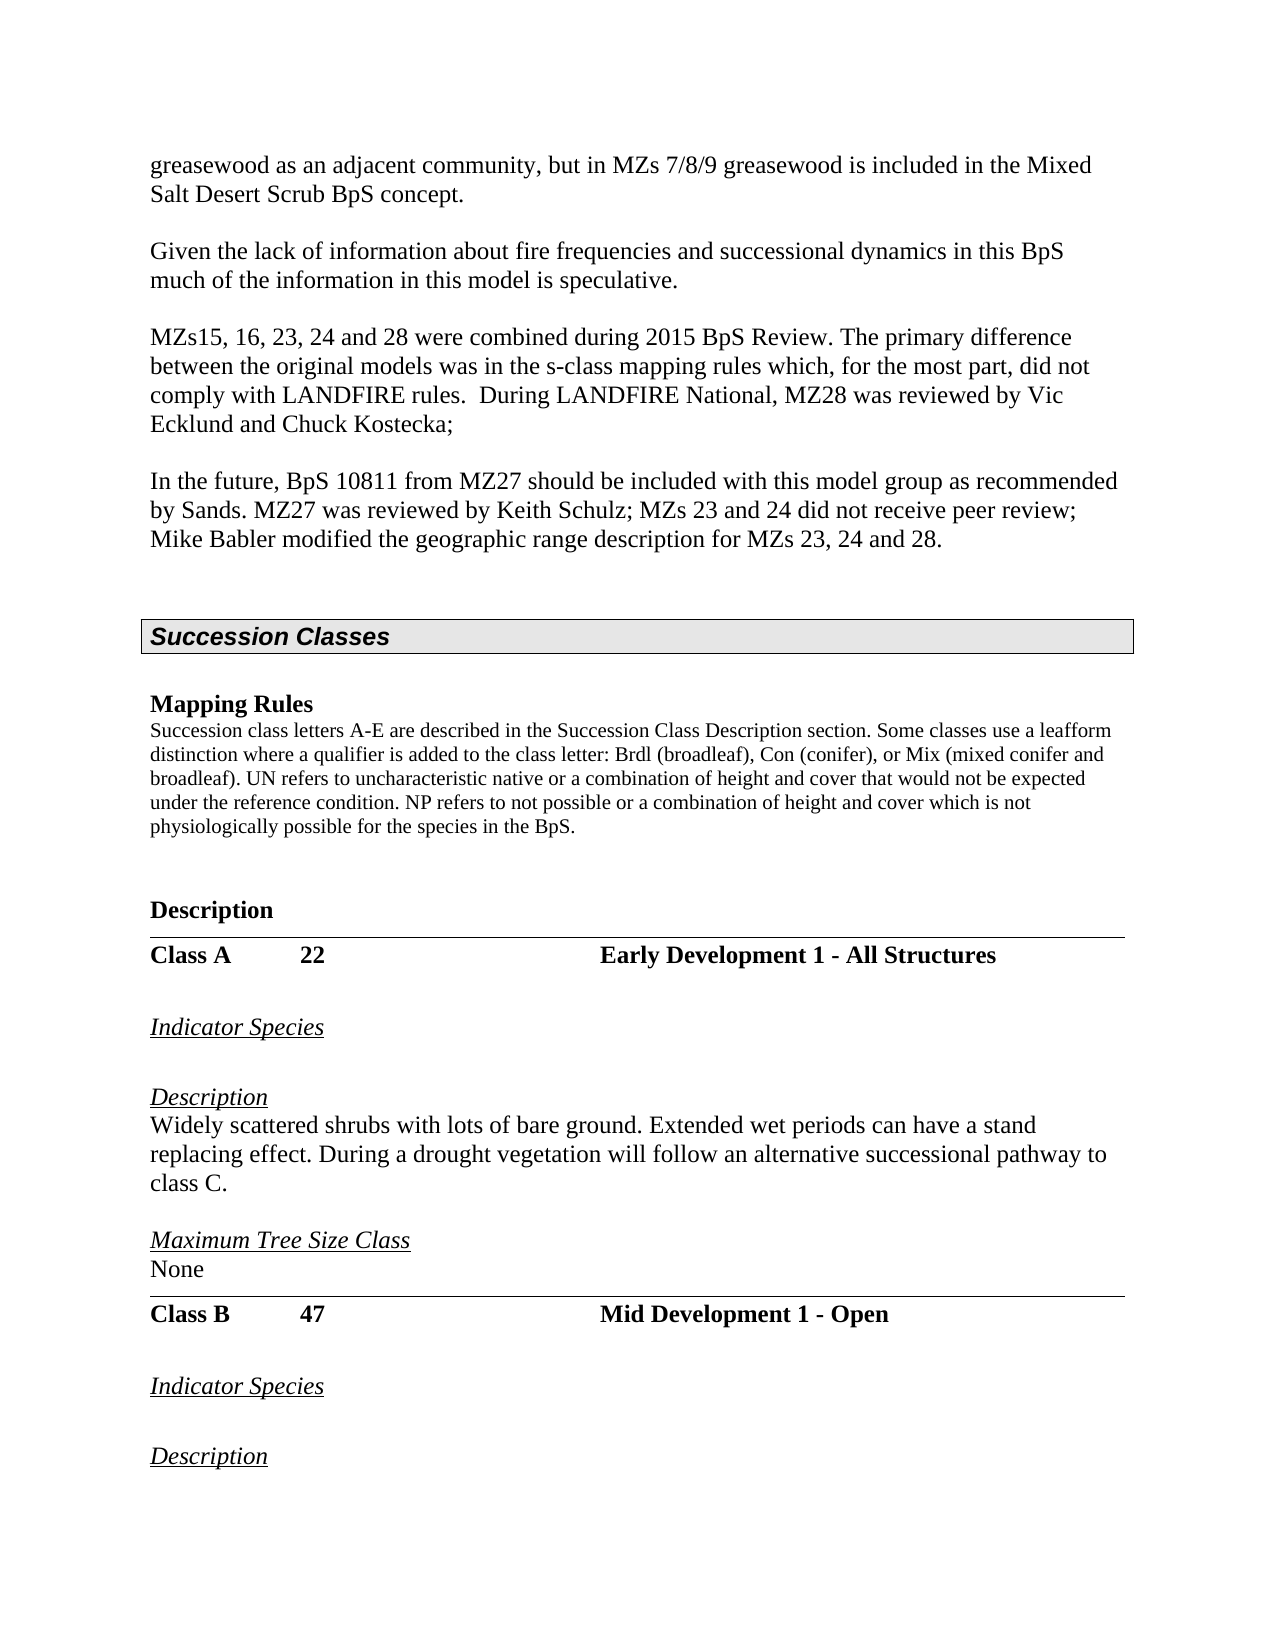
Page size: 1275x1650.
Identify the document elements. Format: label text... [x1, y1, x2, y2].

text Description [150, 895, 1125, 924]
text Indicator Species [150, 1371, 1125, 1399]
text Mapping Rules [150, 689, 1125, 717]
text Description [150, 1441, 1125, 1469]
text Description [150, 1082, 1125, 1111]
text Maximum Tree Size ClassNone [150, 1226, 1125, 1283]
text Class A 22 Early Development 1 - All Structures [150, 938, 1125, 968]
text Class B 47 Mid Development 1 - Open [150, 1297, 1125, 1327]
text Widely scattered shrubs with lots of bare ground. Extended wet periods can have a stand replacing effect. During a drought vegetation will follow an alternative successional pathway to class C. [150, 1111, 1125, 1197]
text Succession Classes [142, 620, 1133, 653]
text Given the lack of information about fire frequencies and successional dynamics in this BpS much of the information in this model is speculative. [150, 236, 1125, 294]
text Succession class letters A-E are described in the Succession Class Description section. Some classes use a leafform distinction where a qualifier is added to the class letter: Brdl (broadleaf), Con (conifer), or Mix (mixed conifer and broadleaf). UN refers to uncharacteristic native or a combination of height and cover that would not be expected under the reference condition. NP refers to not possible or a combination of height and cover which is not physiologically possible for the species in the BpS. [150, 717, 1125, 838]
text In the future, BpS 10811 from MZ27 should be included with this model group as recommended by Sands. MZ27 was reviewed by Keith Schulz; MZs 23 and 24 did not receive peer review; Mike Babler modified the geographic range description for MZs 23, 24 and 28. [150, 466, 1125, 552]
text Indicator Species [150, 1012, 1125, 1041]
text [150, 150, 1125, 207]
text MZs15, 16, 23, 24 and 28 were combined during 2015 BpS Review. The primary difference between the original models was in the s-class mapping rules which, for the most part, did not comply with LANDFIRE rules. During LANDFIRE National, MZ28 was reviewed by Vic Ecklund and Chuck Kostecka; [150, 322, 1125, 437]
